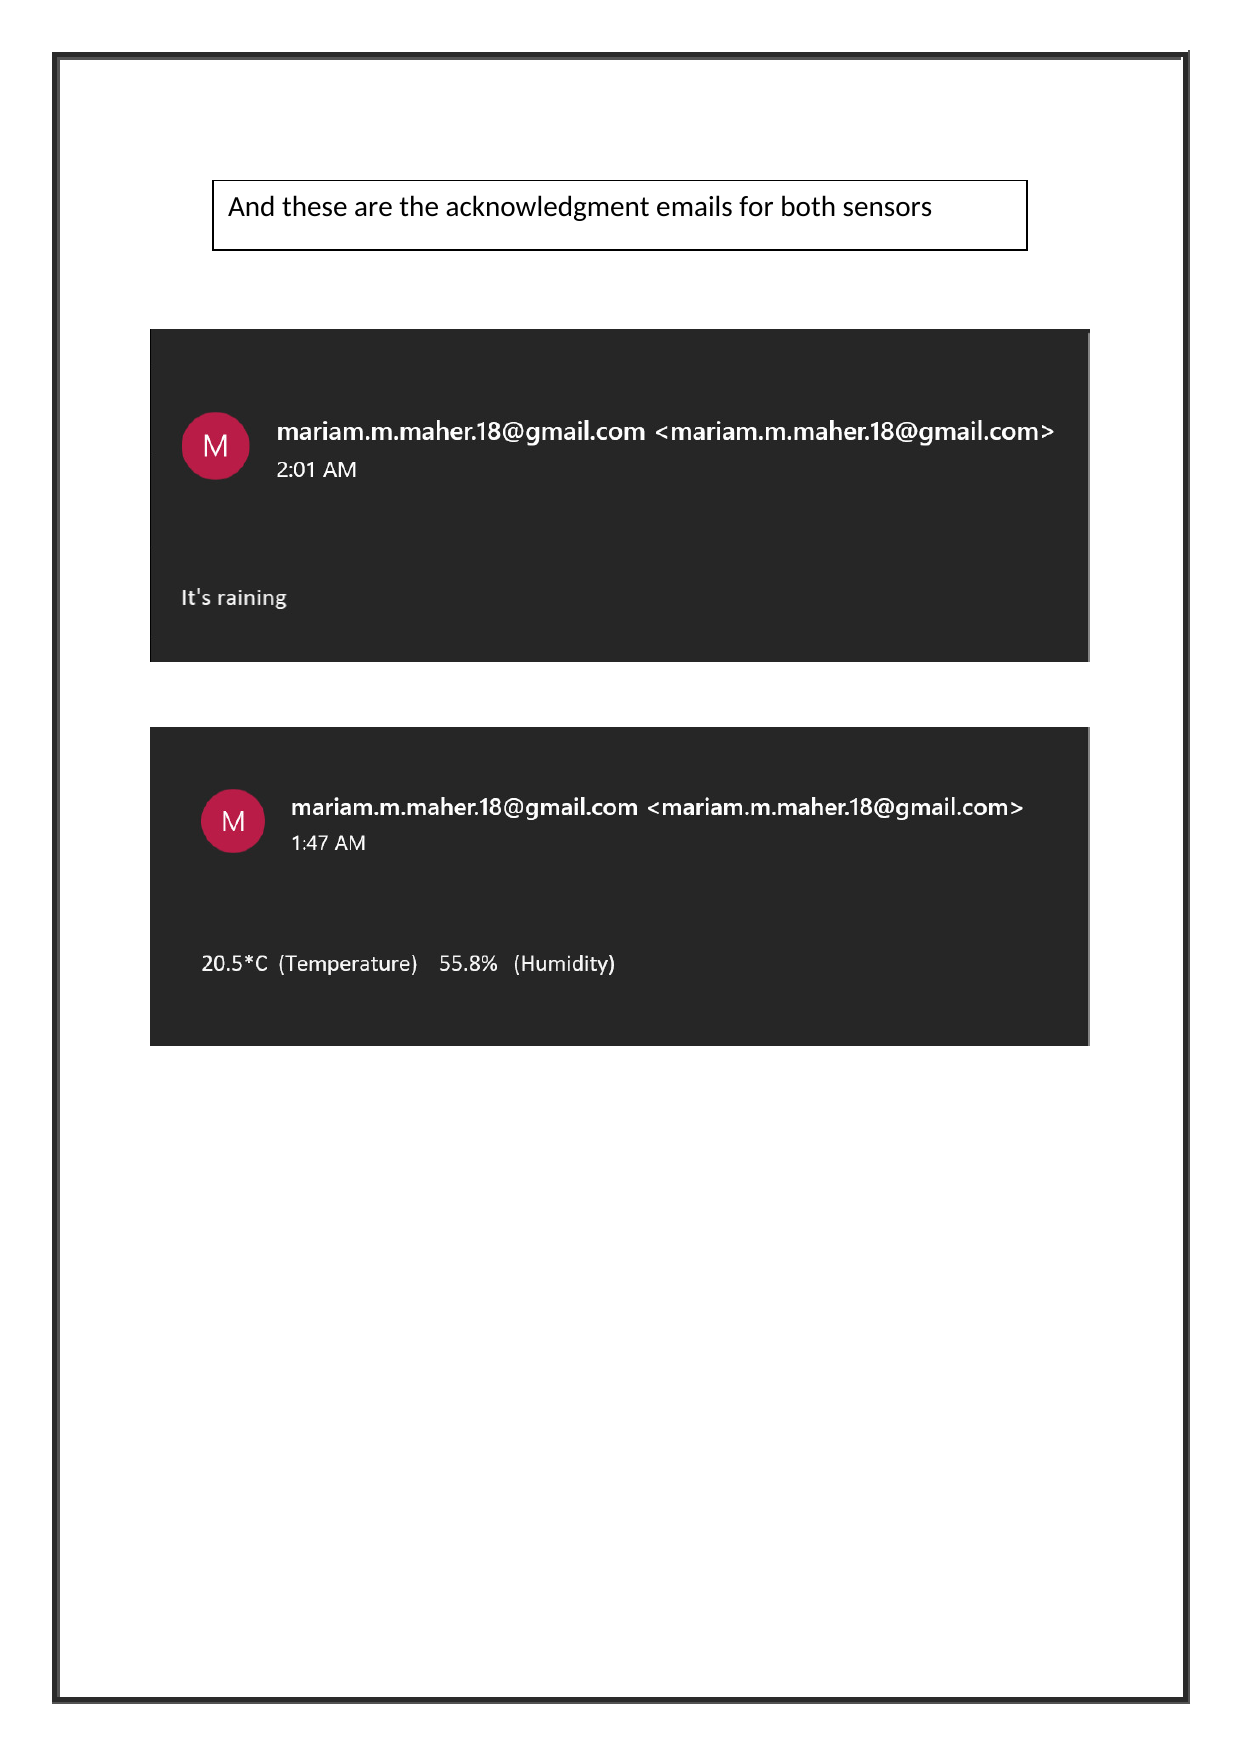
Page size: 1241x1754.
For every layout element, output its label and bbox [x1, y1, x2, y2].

picture [150, 329, 1090, 662]
picture [150, 727, 1090, 1046]
